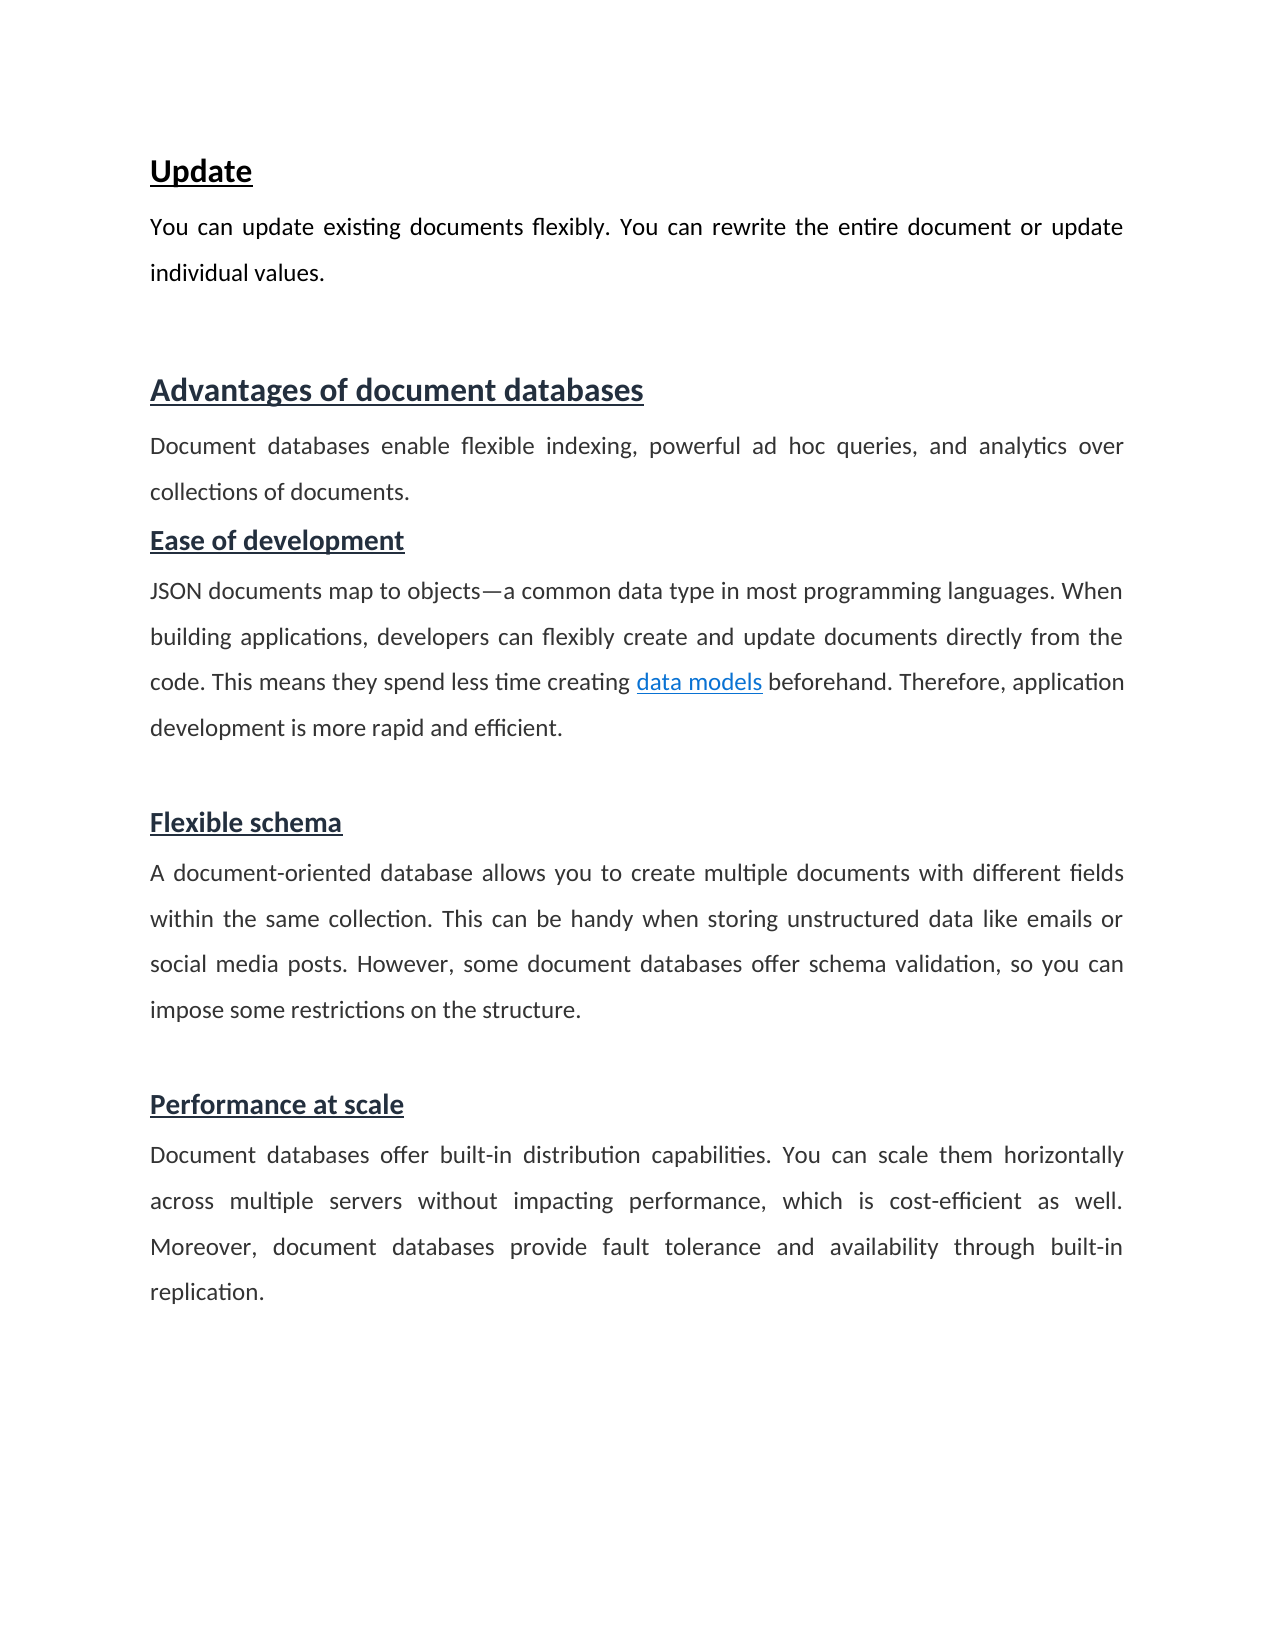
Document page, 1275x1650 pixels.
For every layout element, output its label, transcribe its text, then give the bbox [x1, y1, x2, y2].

subtitle Performance at scale [150, 1086, 1125, 1121]
subtitle Update [150, 150, 1125, 191]
text A document-oriented database allows you to create multiple documents with different fields within the same collection. This can be handy when storing unstructured data like emails or social media posts. However, some document databases offer schema validation, so you can impose some restrictions on the structure. [150, 857, 1125, 1025]
text You can update existing documents flexibly. You can rewrite the entire document or update individual values. [150, 211, 1125, 287]
text JSON documents map to objects—a common data type in most programming languages. When building applications, developers can flexibly create and update documents directly from the code. This means they spend less time creating data models beforehand. Therefore, application development is more rapid and efficient. [150, 575, 1125, 743]
subtitle Flexible schema [150, 804, 1125, 839]
text Document databases offer built-in distribution capabilities. You can scale them horizontally across multiple servers without impacting performance, which is cost-efficient as well. Moreover, document databases provide fault tolerance and availability through built-in replication. [150, 1139, 1125, 1307]
subtitle Advantages of document databases [150, 369, 1125, 410]
text Document databases enable flexible indexing, powerful ad hoc queries, and analytics over collections of documents. [150, 430, 1125, 506]
subtitle Ease of development [150, 522, 1125, 557]
